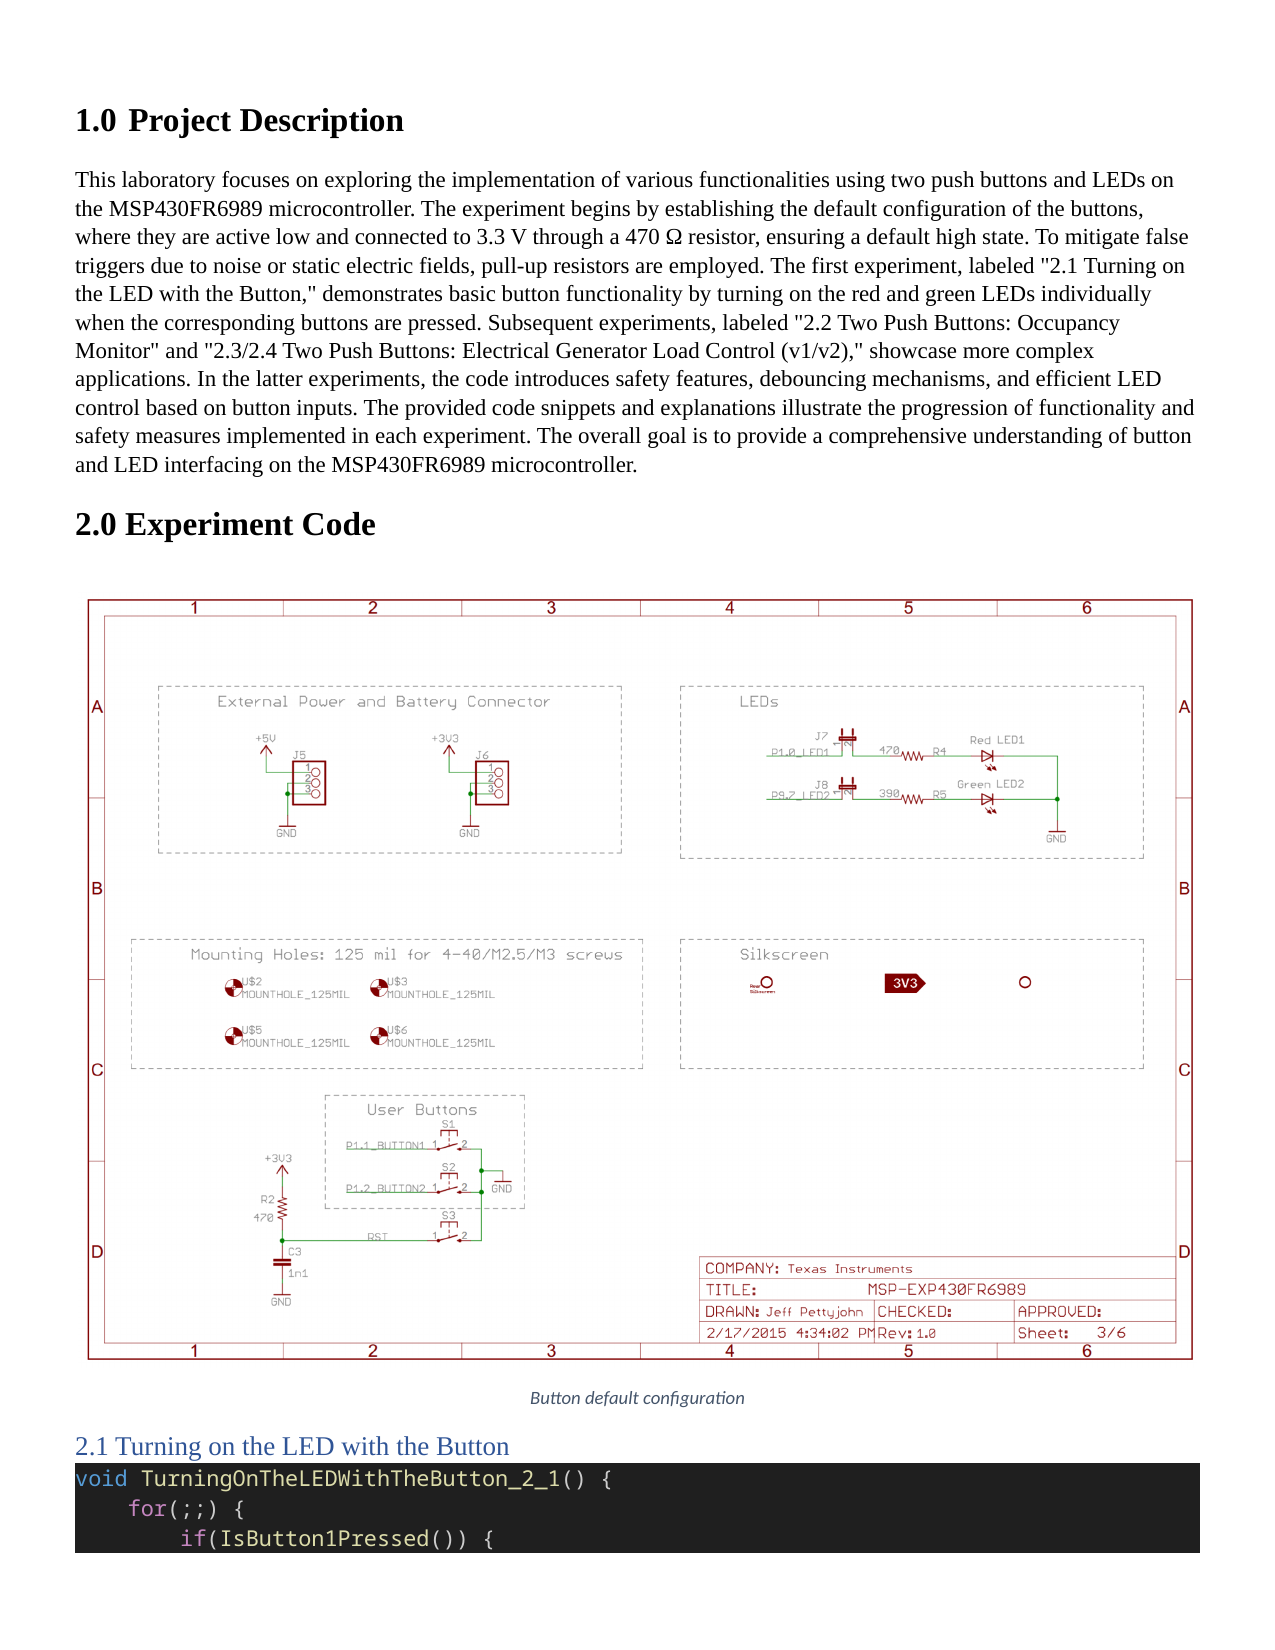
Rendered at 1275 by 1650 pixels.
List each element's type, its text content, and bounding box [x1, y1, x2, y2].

subtitle 2.1 Turning on the LED with the Button [75, 1430, 1200, 1461]
text if(IsButton1Pressed()) { [75, 1523, 1200, 1553]
text Button default configuration [75, 1386, 1200, 1409]
text void TurningOnTheLEDWithTheButton_2_1() { [75, 1463, 1200, 1493]
subtitle 2.0 Experiment Code [75, 504, 1200, 542]
picture [78, 592, 1197, 1368]
subtitle This laboratory focuses on exploring the implementation of various functionalities using two push buttons and LEDs on the MSP430FR6989 microcontroller. The experiment begins by establishing the default configuration of the buttons, where they are active low and connected to 3.3 V through a 470 Ω resistor, ensuring a default high state. To mitigate false triggers due to noise or static electric fields, pull-up resistors are employed. The first experiment, labeled "2.1 Turning on the LED with the Button," demonstrates basic button functionality by turning on the red and green LEDs individually when the corresponding buttons are pressed. Subsequent experiments, labeled "2.2 Two Push Buttons: Occupancy Monitor" and "2.3/2.4 Two Push Buttons: Electrical Generator Load Control (v1/v2)," showcase more complex applications. In the latter experiments, the code introduces safety features, debouncing mechanisms, and efficient LED control based on button inputs. The provided code snippets and explanations illustrate the progression of functionality and safety measures implemented in each experiment. The overall goal is to provide a comprehensive understanding of button and LED interfacing on the MSP430FR6989 microcontroller. [75, 166, 1200, 477]
subtitle Project Description [75, 100, 1200, 138]
text for(;;) { [75, 1493, 1200, 1523]
